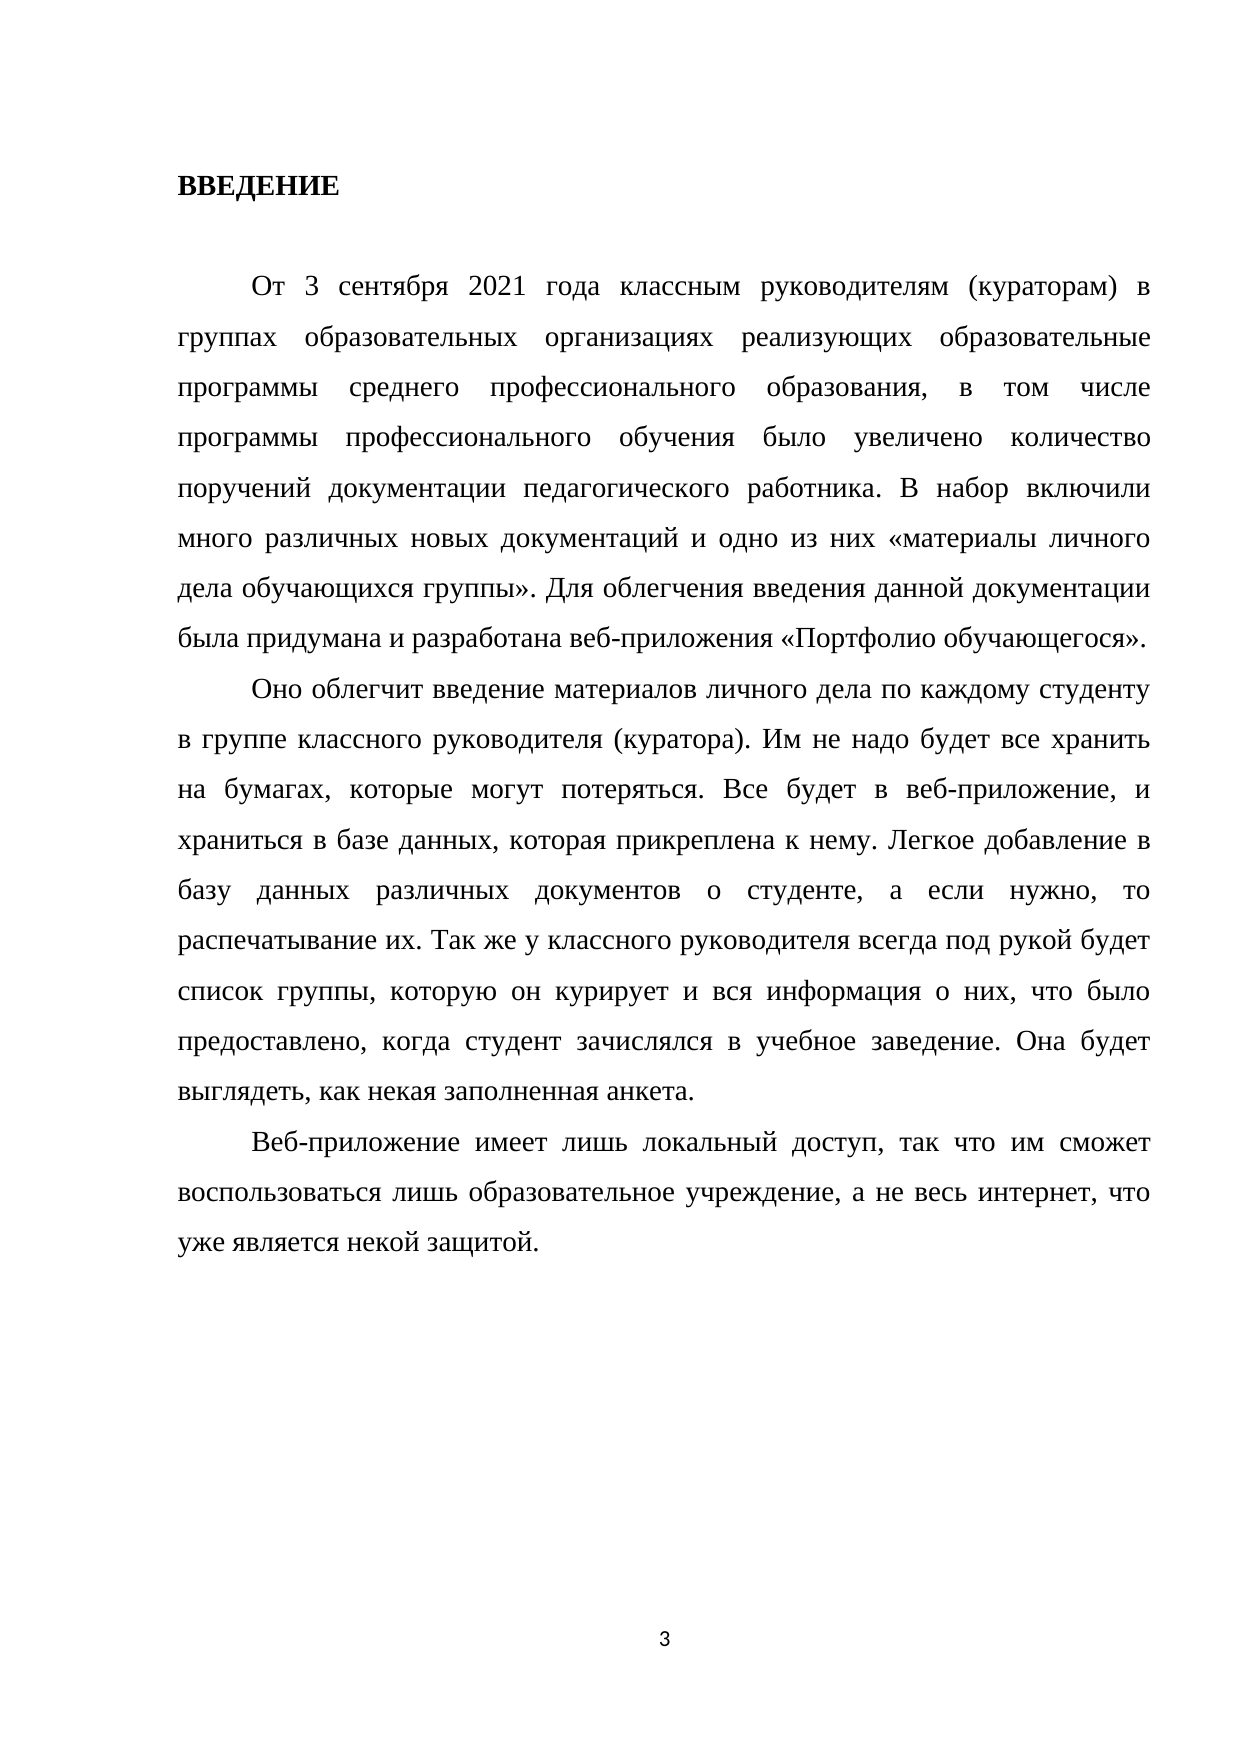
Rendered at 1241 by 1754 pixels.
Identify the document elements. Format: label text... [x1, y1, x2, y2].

subtitle ВВЕДЕНИЕ [177, 168, 1152, 202]
text От 3 сентября 2021 года классным руководителям (кураторам) в группах образовательных организациях реализующих образовательные программы среднего профессионального образования, в том числе программы профессионального обучения было увеличено количество поручений документации педагогического работника. В набор включили много различных новых документаций и одно из них «материалы личного дела обучающихся группы». Для облегчения введения данной документации была придумана и разработана веб-приложения «Портфолио обучающегося». [177, 268, 1152, 654]
text Оно облегчит введение материалов личного дела по каждому студенту в группе классного руководителя (куратора). Им не надо будет все хранить на бумагах, которые могут потеряться. Все будет в веб-приложение, и храниться в базе данных, которая прикреплена к нему. Легкое добавление в базу данных различных документов о студенте, а если нужно, то распечатывание их. Так же у классного руководителя всегда под рукой будет список группы, которую он курирует и вся информация о них, что было предоставлено, когда студент зачислялся в учебное заведение. Она будет выглядеть, как некая заполненная анкета. [177, 671, 1152, 1107]
text Веб-приложение имеет лишь локальный доступ, так что им сможет воспользоваться лишь образовательное учреждение, а не весь интернет, что уже является некой защитой. [177, 1124, 1152, 1258]
